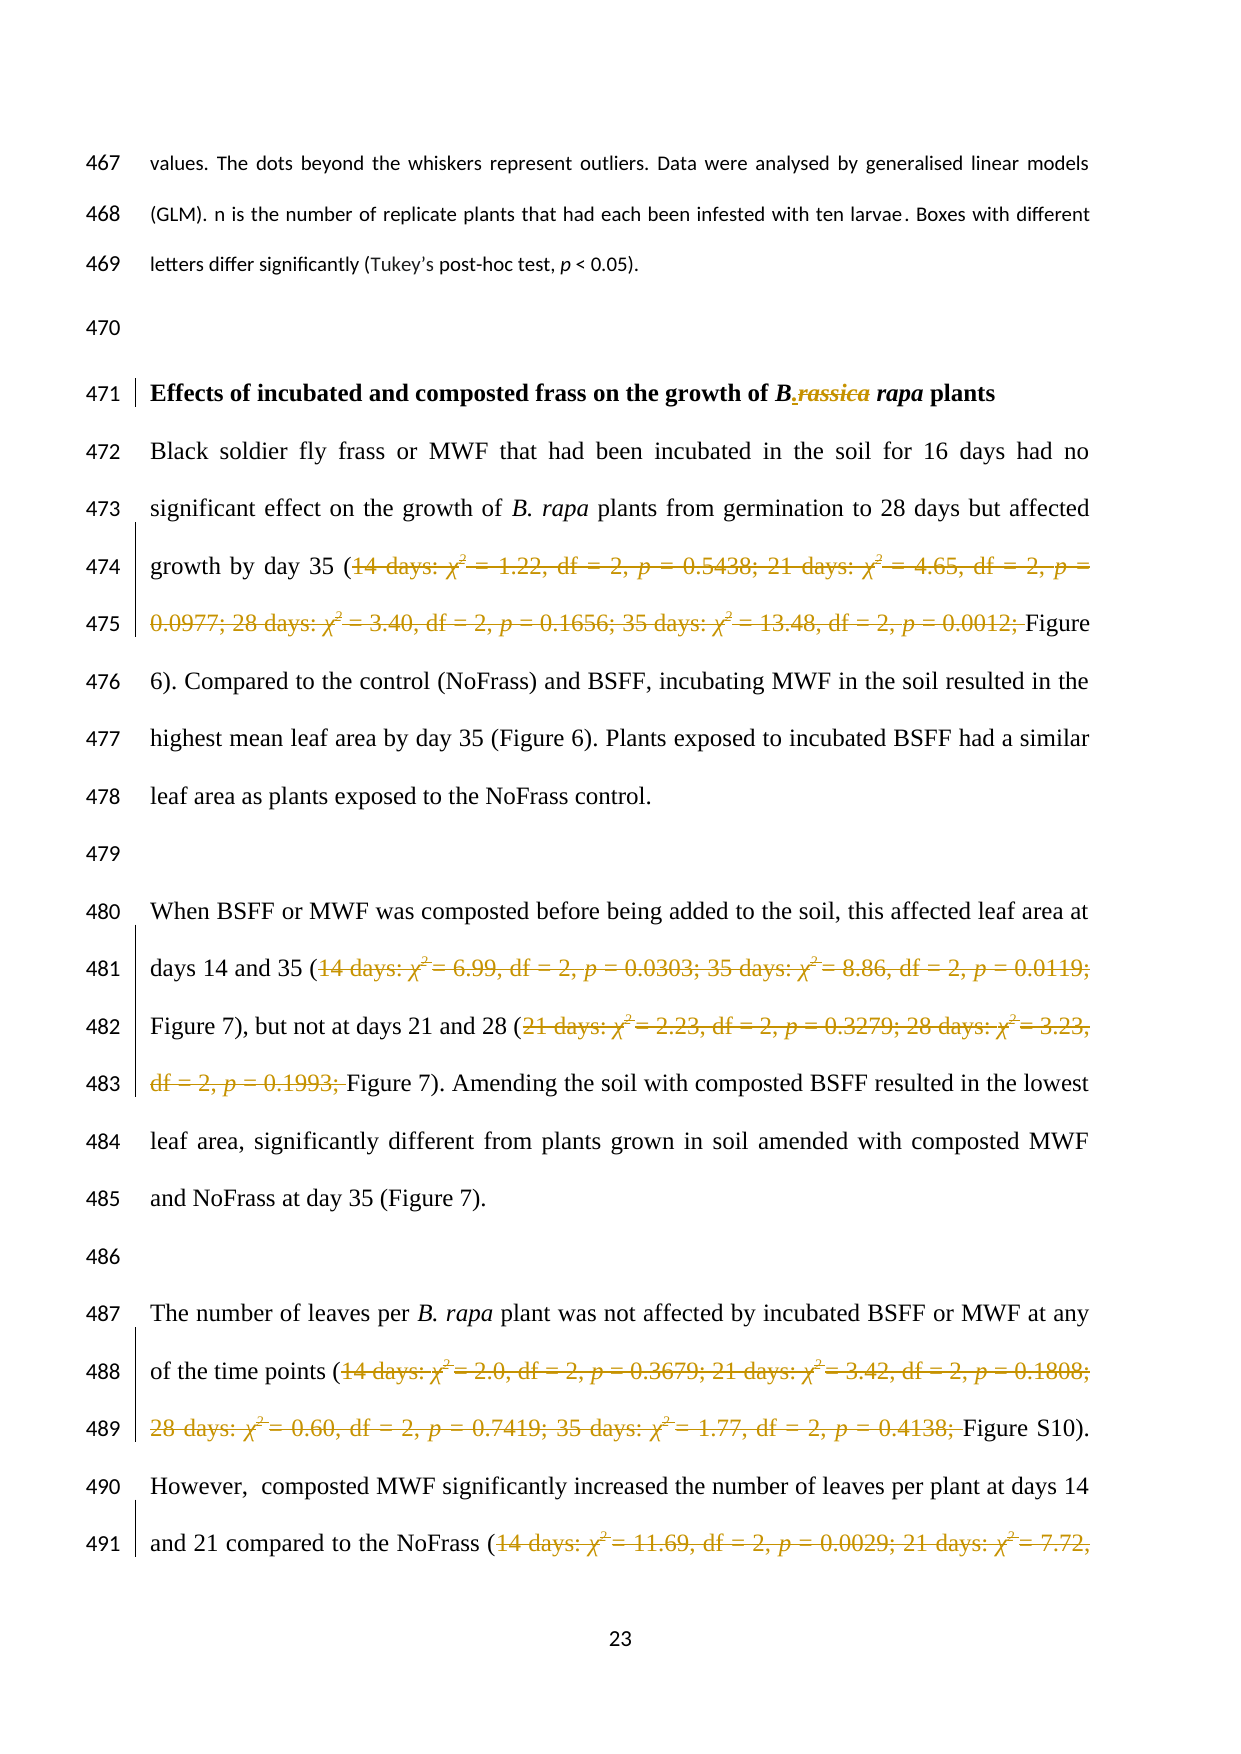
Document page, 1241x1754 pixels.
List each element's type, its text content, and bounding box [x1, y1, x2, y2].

text Black soldier fly frass or MWF that had been incubated in the soil for 16 days had no significant effect on the growth of B. rapa plants from germination to 28 days but affected growth by day 35 (Figure 6). Compared to the control (NoFrass) and BSFF, incubating MWF in the soil resulted in the highest mean leaf area by day 35 (Figure 6). Plants exposed to incubated BSFF had a similar leaf area as plants exposed to the NoFrass control. [150, 436, 1090, 809]
text Effects of incubated and composted frass on the growth of B rapa plants [150, 378, 1090, 407]
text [150, 150, 1090, 277]
text When BSFF or MWF was composted before being added to the soil, this affected leaf area at days 14 and 35 (Figure 7), but not at days 21 and 28 (Figure 7). Amending the soil with composted BSFF resulted in the lowest leaf area, significantly different from plants grown in soil amended with composted MWF and NoFrass at day 35 (Figure 7). [150, 896, 1090, 1212]
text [150, 1298, 1090, 1557]
